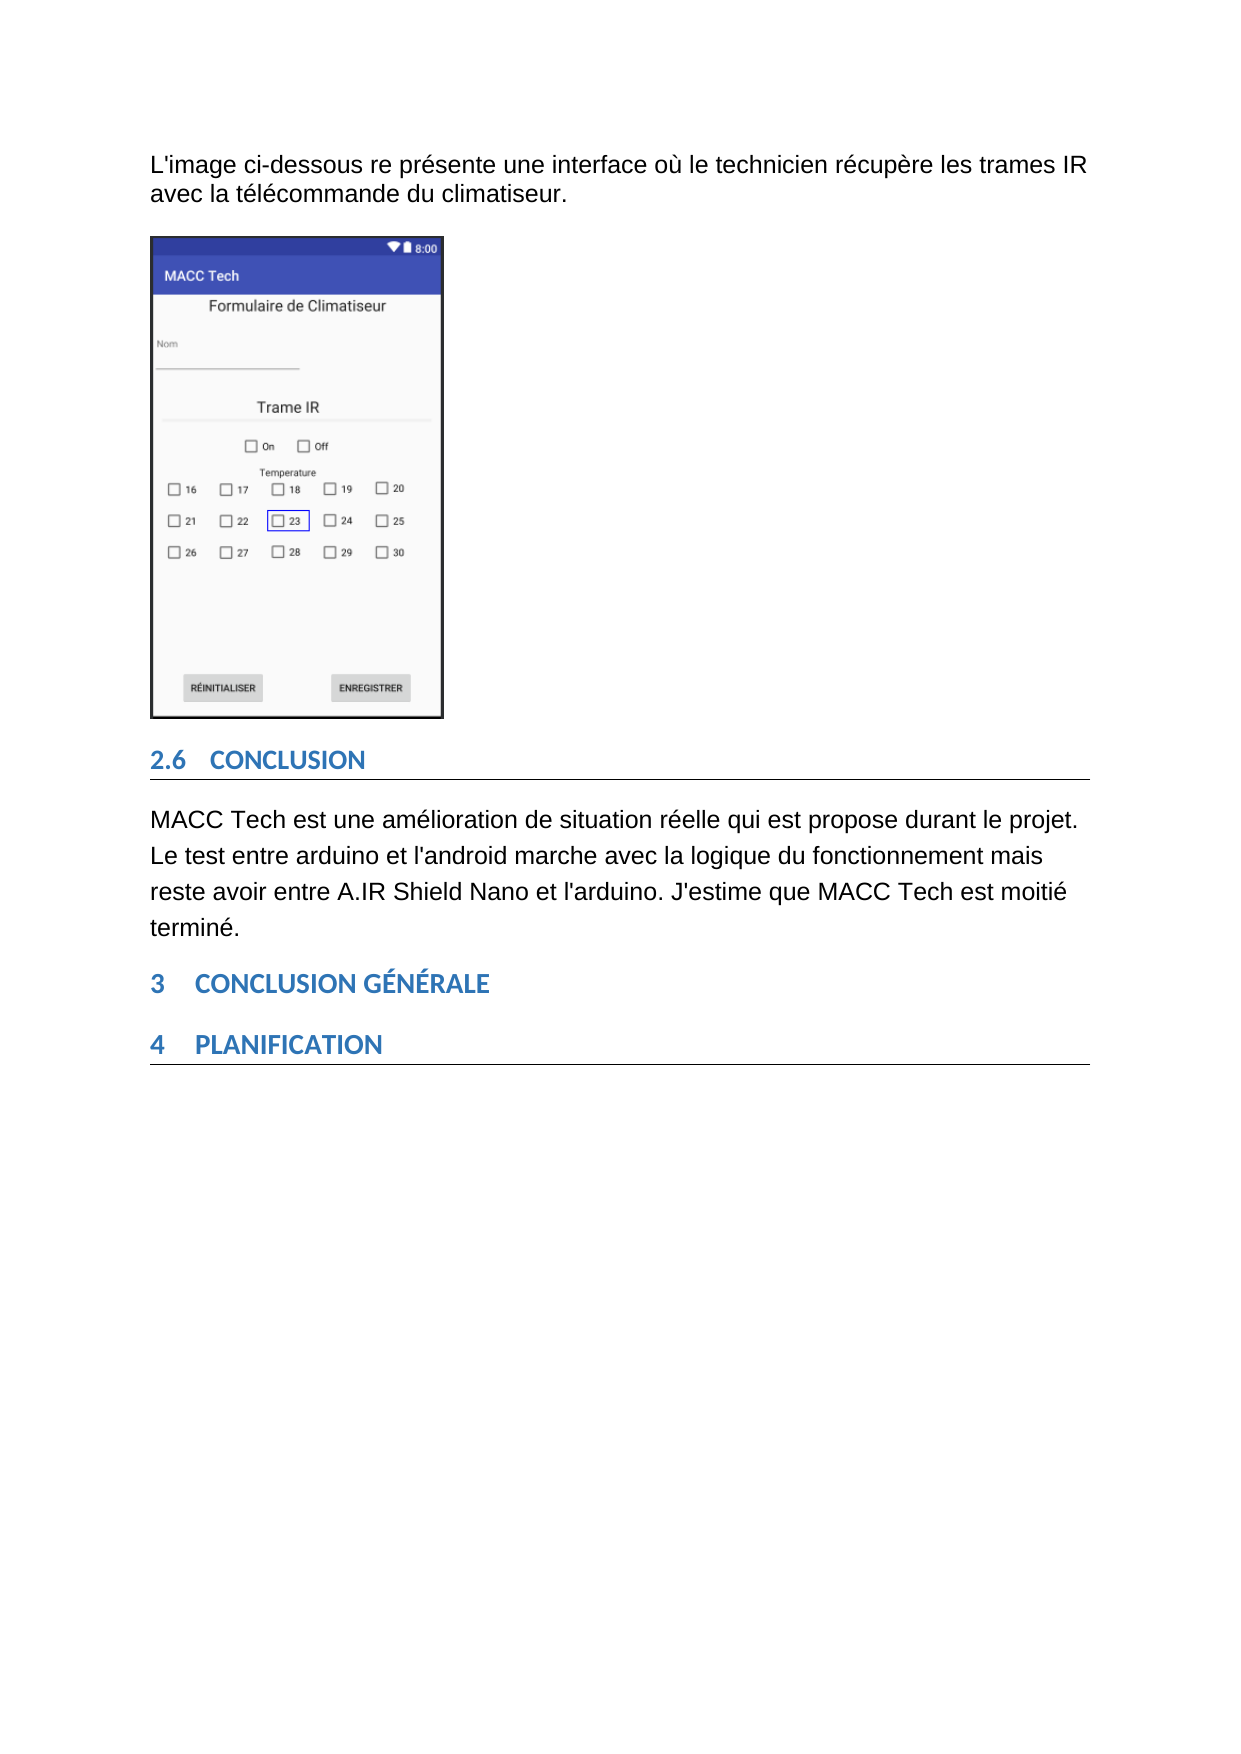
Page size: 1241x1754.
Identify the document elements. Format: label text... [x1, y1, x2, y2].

picture [150, 236, 444, 719]
subtitle Conclusion [150, 742, 1090, 779]
subtitle Conclusion Générale [150, 965, 1090, 1001]
text MACC Tech est une amélioration de situation réelle qui est propose durant le projet. Le test entre arduino et l'android marche avec la logique du fonctionnement mais reste avoir entre A.IR Shield Nano et l'arduino. J'estime que MACC Tech est moitié terminé. [150, 805, 1090, 941]
subtitle Planification [150, 1026, 1090, 1064]
text L'image ci-dessous re présente une interface où le technicien récupère les trames IR avec la télécommande du climatiseur. [150, 150, 1090, 207]
